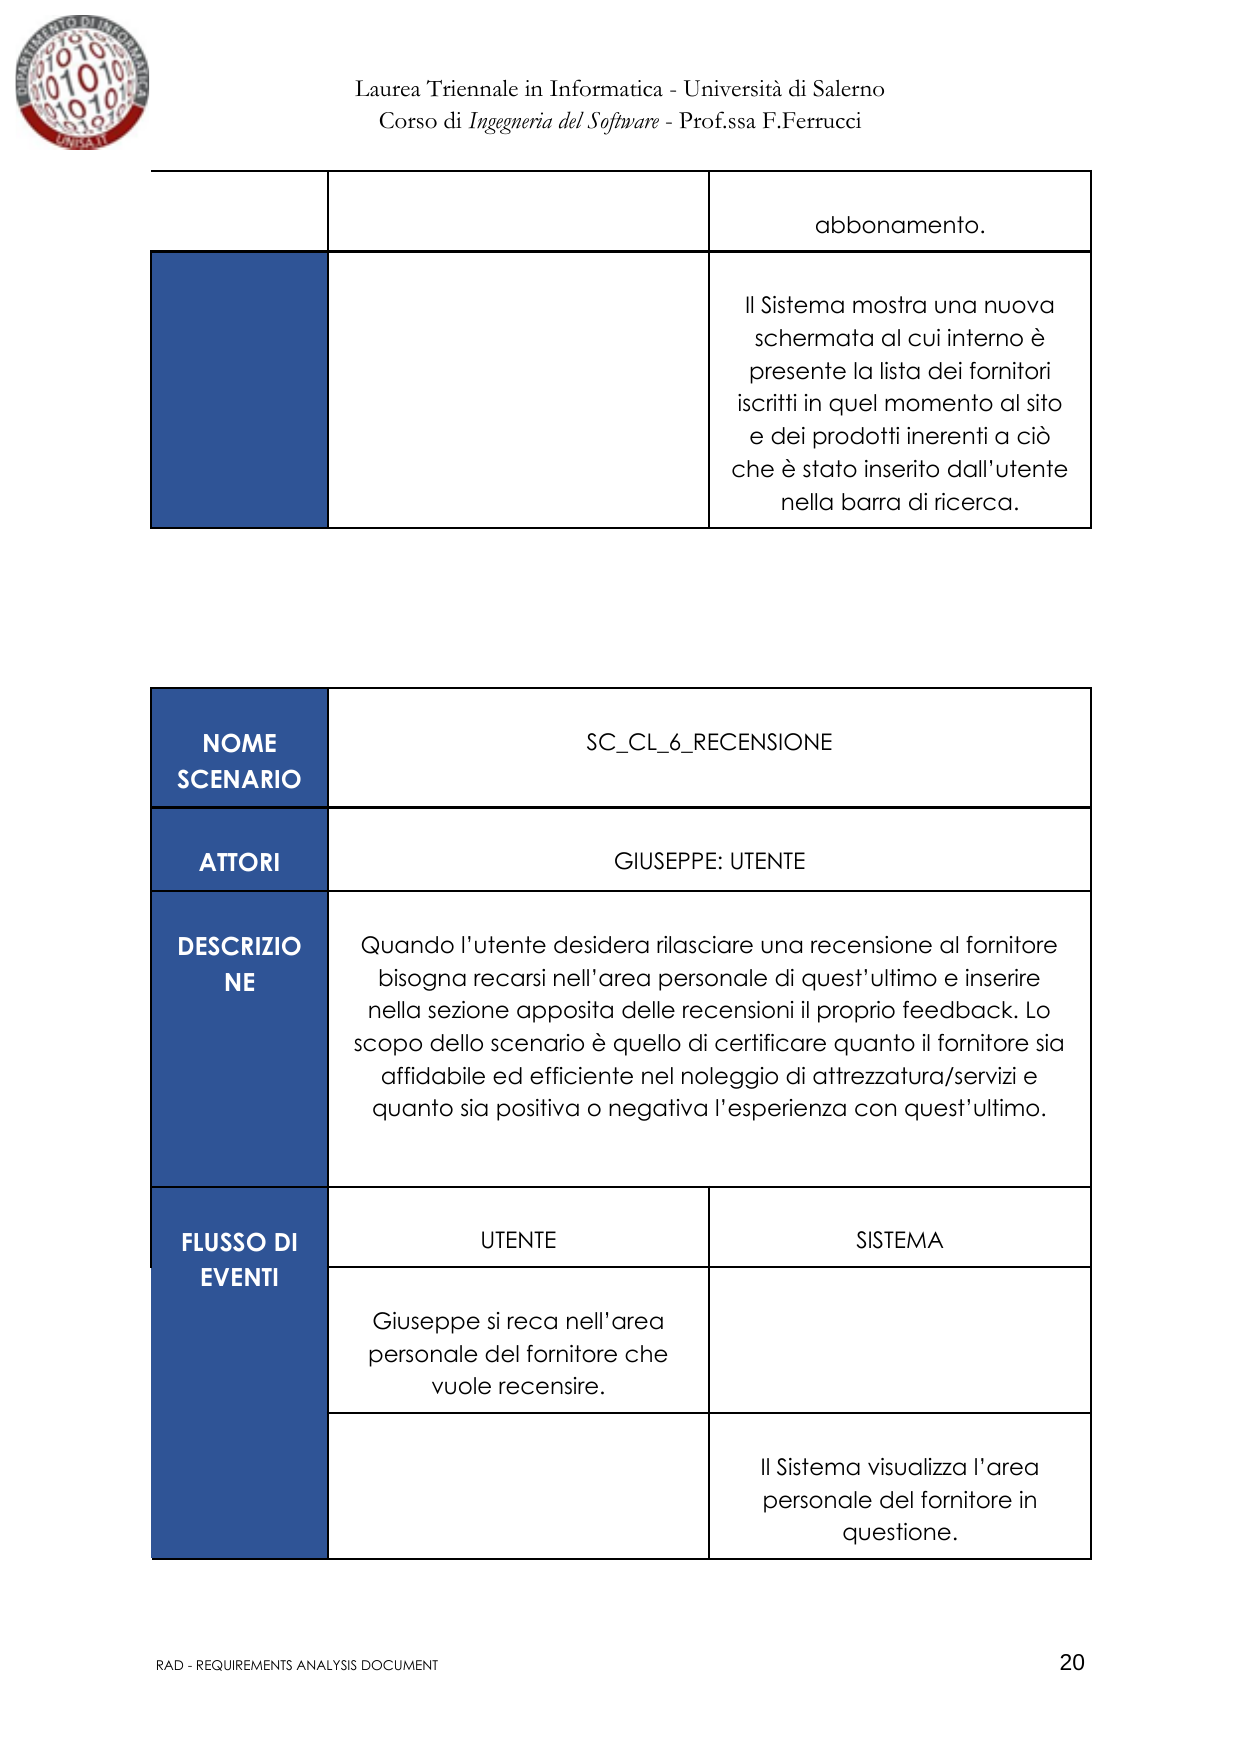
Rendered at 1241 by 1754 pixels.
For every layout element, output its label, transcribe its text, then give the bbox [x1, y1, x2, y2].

picture [15, 15, 150, 150]
table_cell [329, 253, 708, 527]
table_cell UTENTE [329, 1188, 708, 1266]
table_cell ATTORI [152, 809, 327, 890]
table_cell [329, 1414, 708, 1558]
table_header SC_CL_6_RECENSIONE [329, 689, 1090, 806]
table_cell [710, 1268, 1090, 1412]
table_cell Quando l’utente desidera rilasciare una recensione al fornitore bisogna recarsi nell’area personale di quest’ultimo e inserire nella sezione apposita delle recensioni il proprio feedback. Lo scopo dello scenario è quello di certificare quanto il fornitore sia affidabile ed efficiente nel noleggio di attrezzatura/servizi e quanto sia positiva o negativa l’esperienza con quest’ultimo. [329, 892, 1090, 1186]
table_header NOME SCENARIO [152, 689, 327, 806]
table_cell SISTEMA [710, 1188, 1090, 1266]
table_cell Giuseppe si reca nell’area personale del fornitore che vuole recensire. [329, 1268, 708, 1412]
table_cell Il Sistema mostra una nuova schermata al cui interno è presente la lista dei fornitori iscritti in quel momento al sito e dei prodotti inerenti a ciò che è stato inserito dall’utente nella barra di ricerca. [710, 253, 1090, 527]
table_cell Il Sistema verifica che il fornitore sia esistente e che abbia sottoscritto un abbonamento. [710, 172, 1090, 250]
table_cell [152, 253, 327, 527]
table_cell Il Sistema visualizza l’area personale del fornitore in questione. [710, 1414, 1090, 1558]
table_cell [329, 172, 708, 250]
table_cell FLUSSO DI EVENTI [151, 1188, 327, 1558]
table_cell DESCRIZIONE [152, 892, 327, 1186]
table_cell GIUSEPPE: UTENTE [329, 809, 1090, 890]
